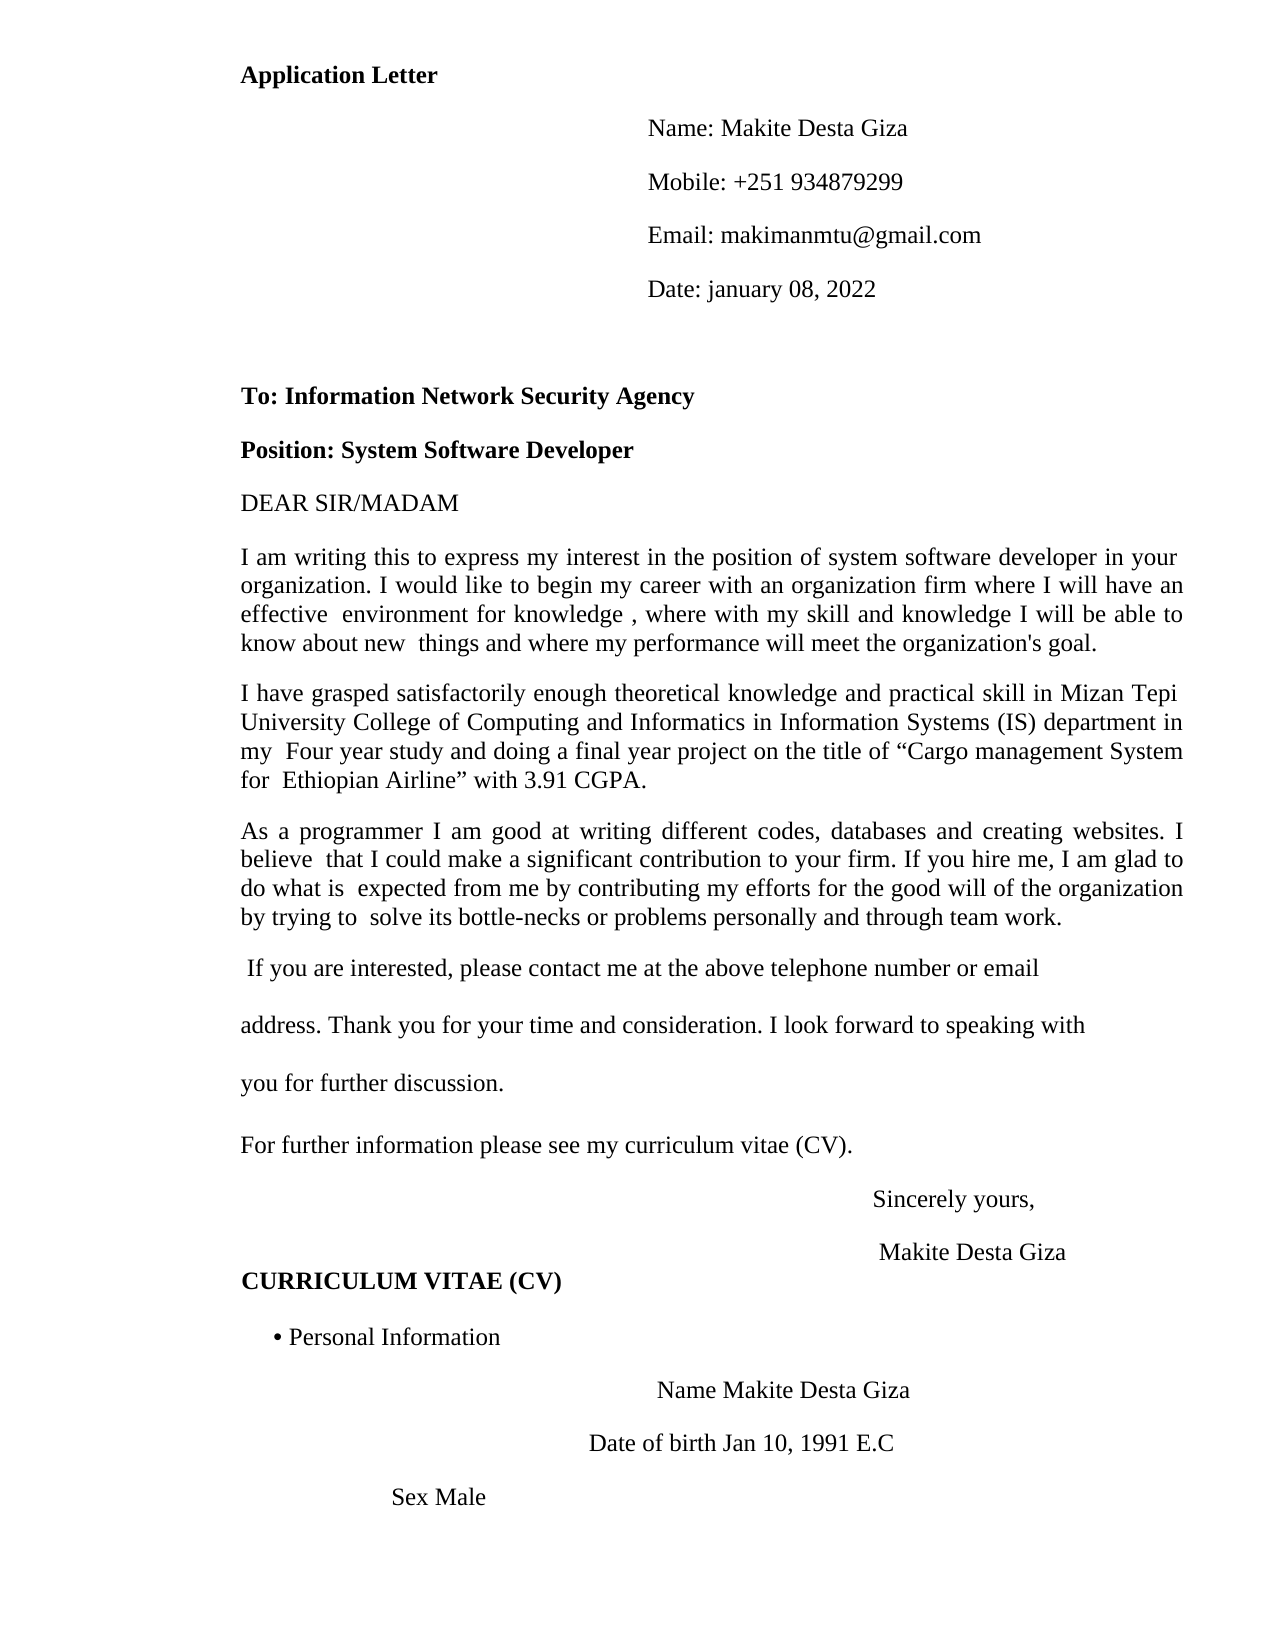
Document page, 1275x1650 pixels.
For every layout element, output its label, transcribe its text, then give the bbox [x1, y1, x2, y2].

text Date of birth Jan 10, 1991 E.C [90, 1428, 900, 1457]
text Name: Makite Desta Giza [90, 113, 914, 142]
text I am writing this to express my interest in the position of system software developer in your organization. I would like to begin my career with an organization firm where I will have an effective environment for knowledge , where with my skill and knowledge I will be able to know about new things and where my performance will meet the organization's goal. [240, 542, 1185, 657]
text Email: makimanmtu@gmail.com [90, 220, 988, 249]
text As a programmer I am good at writing different codes, databases and creating websites. I believe that I could make a significant contribution to your firm. If you hire me, I am glad to do what is expected from me by contributing my efforts for the good will of the organization by trying to solve its bottle-necks or problems personally and through team work. [240, 816, 1184, 931]
text For further information please see my curriculum vitae (CV). [240, 1131, 1185, 1159]
text Sex Male [391, 1482, 1185, 1511]
text To: Information Network Security Agency [241, 381, 1185, 410]
text If you are interested, please contact me at the above telephone number or email address. Thank you for your time and consideration. I look forward to speaking with you for further discussion. [240, 953, 1114, 1097]
text I have grasped satisfactorily enough theoretical knowledge and practical skill in Mizan Tepi University College of Computing and Informatics in Information Systems (IS) department in my Four year study and doing a final year project on the title of “Cargo management System for Ethiopian Airline” with 3.91 CGPA. [240, 678, 1184, 793]
text Date: january 08, 2022 [90, 274, 882, 302]
text Mobile: +251 934879299 [90, 167, 909, 196]
text Makite Desta Giza [90, 1237, 1066, 1266]
text Name Makite Desta Giza [90, 1375, 916, 1404]
text • Personal Information [273, 1322, 1185, 1351]
text Sincerely yours, [90, 1184, 1047, 1213]
text Application Letter [240, 60, 1185, 89]
text Position: System Software Developer [240, 435, 1185, 463]
text DEAR SIR/MADAM [240, 488, 1185, 517]
text CURRICULUM VITAE (CV) [241, 1266, 1185, 1295]
